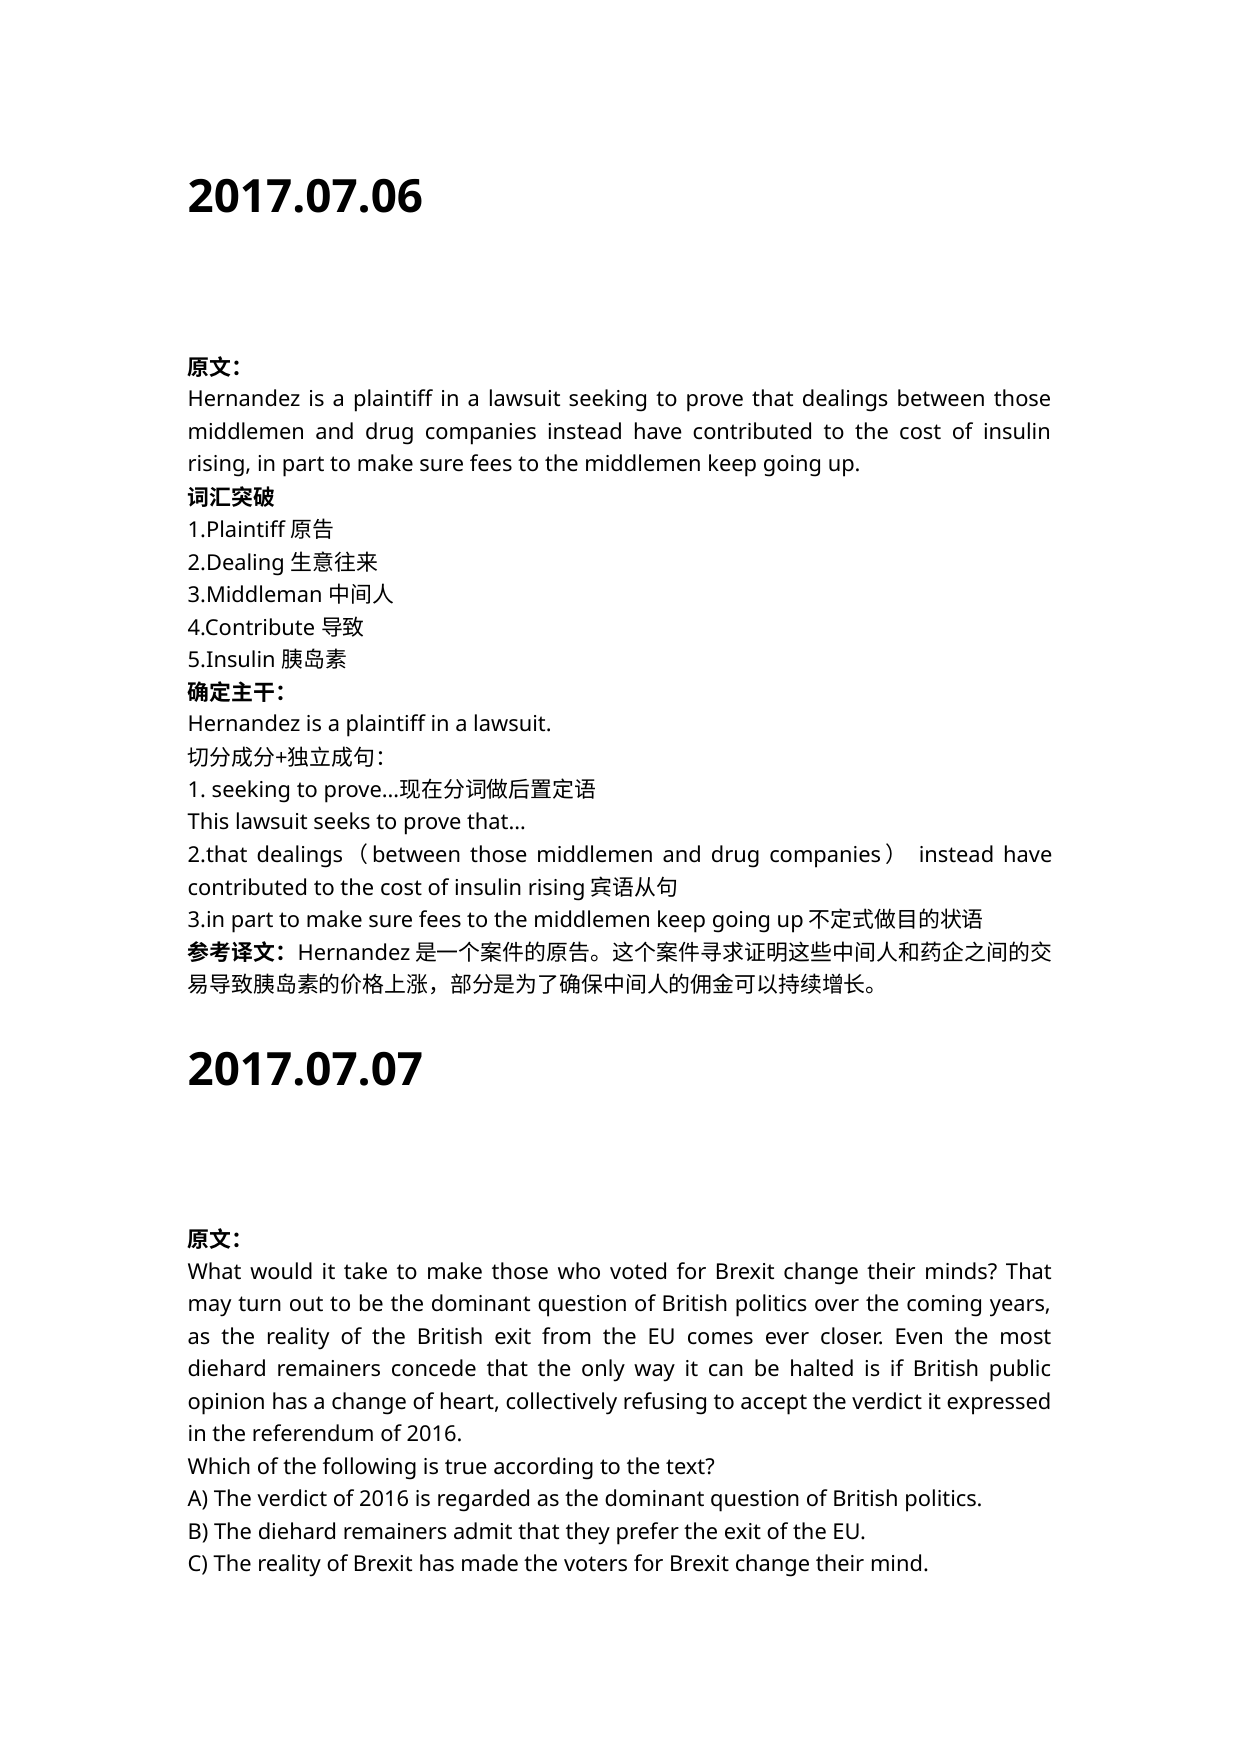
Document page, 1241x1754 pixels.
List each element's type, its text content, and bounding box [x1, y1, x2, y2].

text 参考译文：Hernandez是一个案件的原告。这个案件寻求证明这些中间人和药企之间的交易导致胰岛素的价格上涨，部分是为了确保中间人的佣金可以持续增长。 [187, 934, 1053, 999]
text Hernandez is a plaintiff in a lawsuit seeking to prove that dealings between those middlemen and drug companies instead have contributed to the cost of insulin rising, in part to make sure fees to the middlemen keep going up. [187, 382, 1053, 479]
text What would it take to make those who voted for Brexit change their minds? That may turn out to be the dominant question of British politics over the coming years, as the reality of the British exit from the EU comes ever closer. Even the most diehard remainers concede that the only way it can be halted is if British public opinion has a change of heart, collectively refusing to accept the verdict it expressed in the referendum of 2016. [187, 1254, 1053, 1449]
text This lawsuit seeks to prove that… [187, 804, 1053, 837]
text 原文： [187, 349, 1053, 382]
text 确定主干： [187, 674, 1053, 707]
text B) The diehard remainers admit that they prefer the exit of the EU. [187, 1514, 1053, 1547]
text Hernandez is a plaintiff in a lawsuit. [187, 707, 1053, 739]
text 原文： [187, 1222, 1053, 1254]
text 1.Plaintiff 原告 [187, 512, 1053, 544]
subtitle 2017.07.07 [187, 1035, 1053, 1100]
text 词汇突破 [187, 479, 1053, 512]
text 3.in part to make sure fees to the middlemen keep going up不定式做目的状语 [187, 902, 1053, 934]
text 3.Middleman 中间人 [187, 577, 1053, 609]
text 1. seeking to prove…现在分词做后置定语 [187, 772, 1053, 804]
subtitle 2017.07.06 [187, 162, 1053, 227]
text 2.that dealings（between those middlemen and drug companies） instead have contributed to the cost of insulin rising宾语从句 [187, 837, 1053, 902]
text Which of the following is true according to the text? [187, 1449, 1053, 1482]
text 5.Insulin 胰岛素 [187, 642, 1053, 674]
text C) The reality of Brexit has made the voters for Brexit change their mind. [187, 1547, 1053, 1579]
text 切分成分+独立成句： [187, 739, 1053, 772]
text A) The verdict of 2016 is regarded as the dominant question of British politics. [187, 1482, 1053, 1514]
text 2.Dealing 生意往来 [187, 544, 1053, 577]
text 4.Contribute 导致 [187, 609, 1053, 642]
